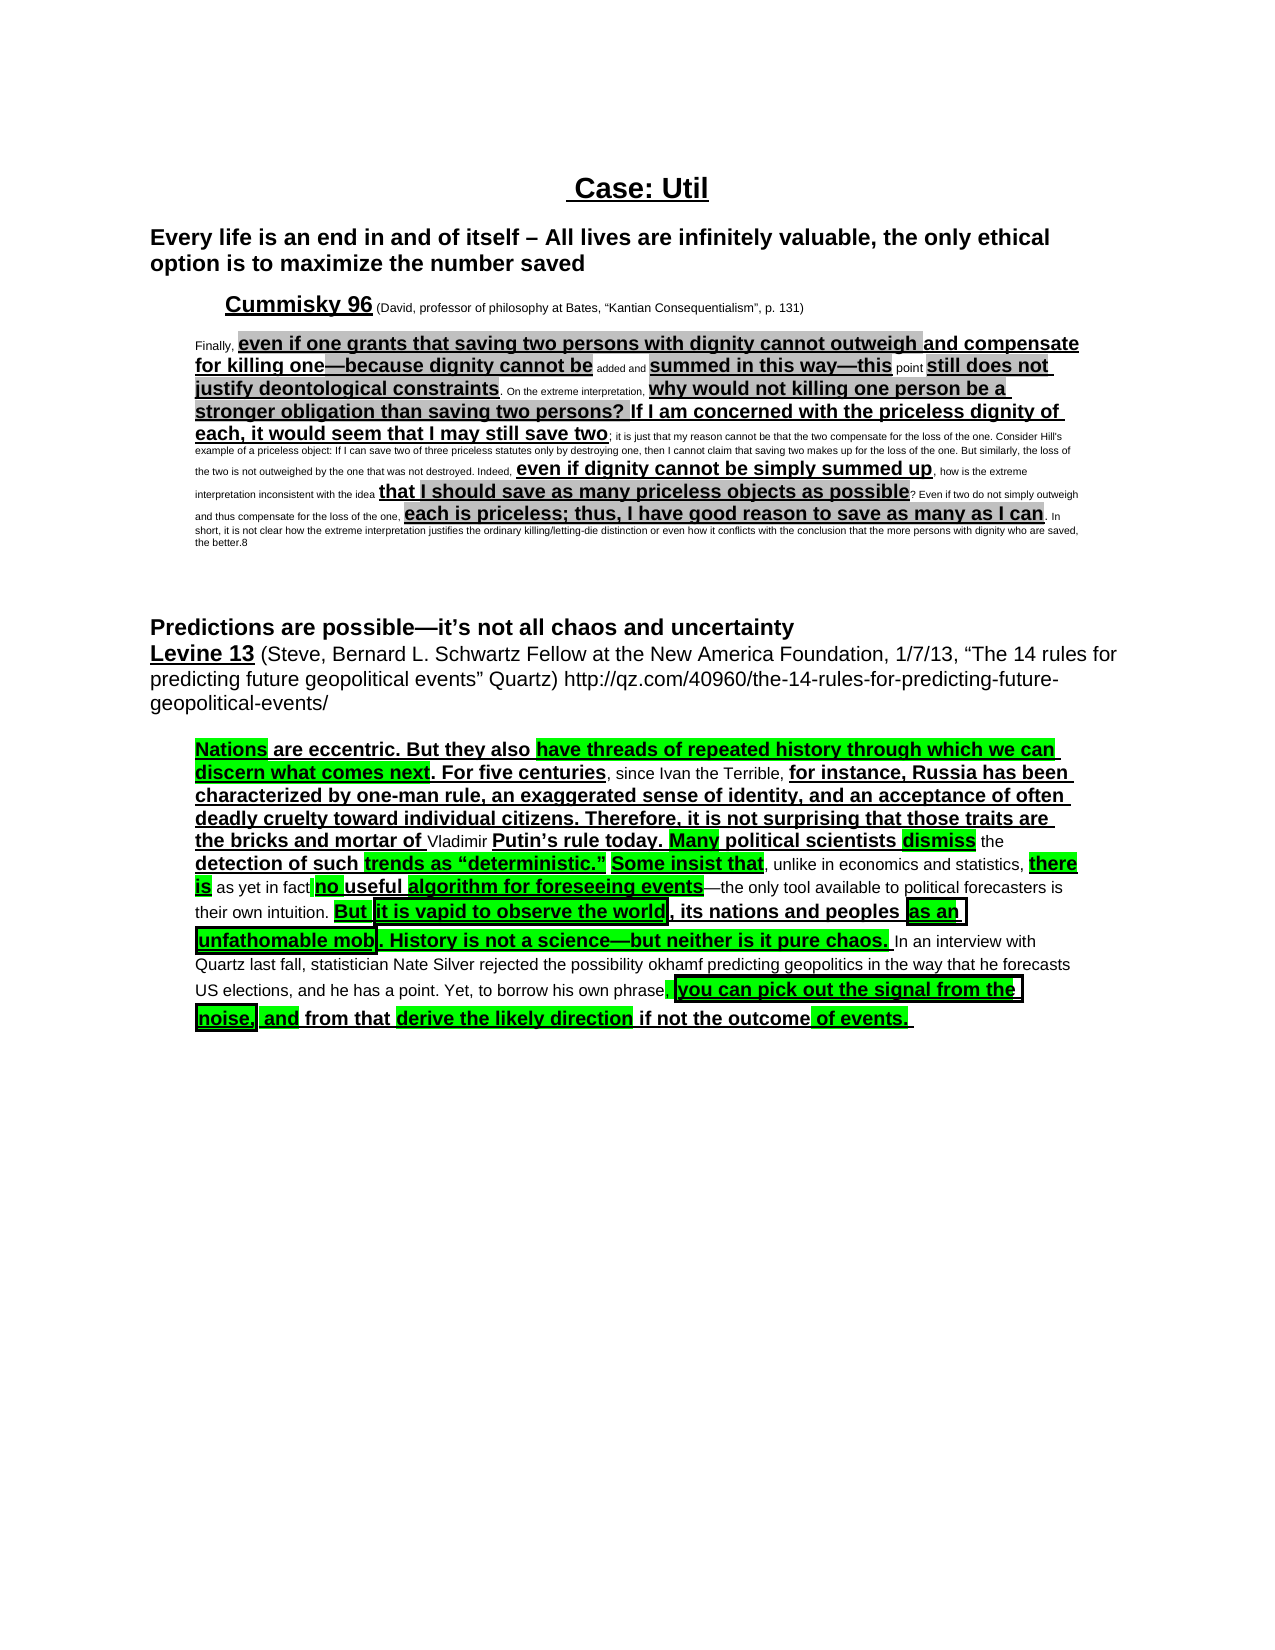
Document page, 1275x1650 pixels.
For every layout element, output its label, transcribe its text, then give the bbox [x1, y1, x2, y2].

text Predictions are possible—it’s not all chaos and uncertainty [150, 614, 1125, 640]
text Cummisky 96 (David, professor of philosophy at Bates, “Kantian Consequentialism”, p. 131) [150, 291, 1125, 317]
text Finally, even if one grants that saving two persons with dignity cannot outweigh and compensate for killing one—because dignity cannot be added and summed in this way—this point still does not justify deontological constraints. On the extreme interpretation, why would not killing one person be a stronger obligation than saving two persons? If I am concerned with the priceless dignity of each, it would seem that I may still save two; it is just that my reason cannot be that the two compensate for the loss of the one. Consider Hill's example of a priceless object: If I can save two of three priceless statutes only by destroying one, then I cannot claim that saving two makes up for the loss of the one. But similarly, the loss of the two is not outweighed by the one that was not destroyed. Indeed, even if dignity cannot be simply summed up, how is the extreme interpretation inconsistent with the idea that I should save as many priceless objects as possible? Even if two do not simply outweigh and thus compensate for the loss of the one, each is priceless; thus, I have good reason to save as many as I can. In short, it is not clear how the extreme interpretation justifies the ordinary killing/letting-die distinction or even how it conflicts with the conclusion that the more persons with dignity who are saved, the better.8 [195, 331, 1080, 549]
text Nations are eccentric. But they also have threads of repeated history through which we can discern what comes next. For five centuries, since Ivan the Terrible, for instance, Russia has been characterized by one-man rule, an exaggerated sense of identity, and an acceptance of often deadly cruelty toward individual citizens. Therefore, it is not surprising that those traits are the bricks and mortar of Vladimir Putin’s rule today. Many political scientists dismiss the detection of such trends as “deterministic.” Some insist that, unlike in economics and statistics, there is as yet in fact no useful algorithm for foreseeing events—the only tool available to political forecasters is their own intuition. But it is vapid to observe the world, its nations and peoples as an unfathomable mob. History is not a science—but neither is it pure chaos. In an interview with Quartz last fall, statistician Nate Silver rejected the possibility okhamf predicting geopolitics in the way that he forecasts US elections, and he has a point. Yet, to borrow his own phrase, you can pick out the signal from the noise, and from that derive the likely direction if not the outcome of events. [195, 738, 1080, 1032]
text Case: Util [150, 171, 1125, 204]
text Levine 13 (Steve, Bernard L. Schwartz Fellow at the New America Foundation, 1/7/13, “The 14 rules for predicting future geopolitical events” Quartz) http://qz.com/40960/the-14-rules-for-predicting-future-geopolitical-events/ [150, 640, 1125, 714]
text Every life is an end in and of itself – All lives are infinitely valuable, the only ethical option is to maximize the number saved [150, 223, 1125, 276]
